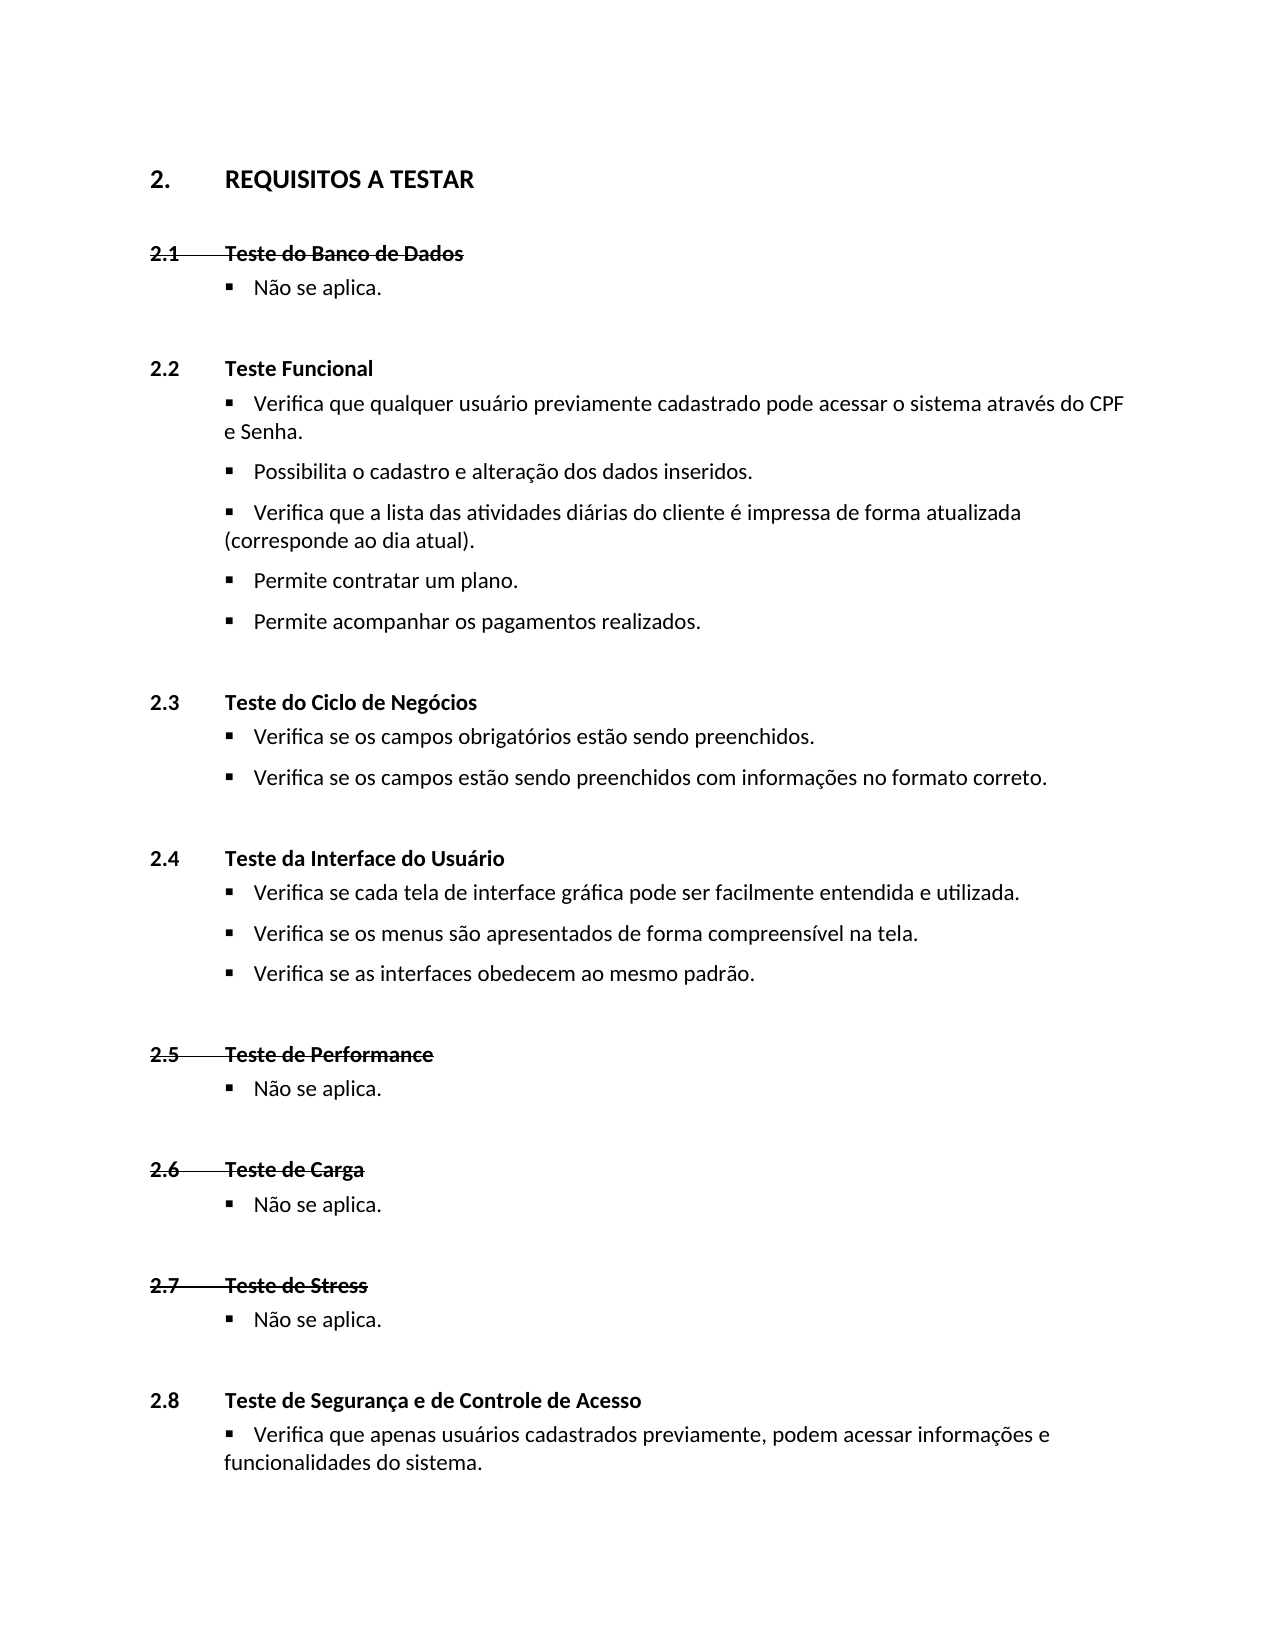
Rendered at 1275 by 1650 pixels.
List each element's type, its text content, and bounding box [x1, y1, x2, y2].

subtitle Teste do Banco de Dados [150, 239, 1125, 267]
list Verifica se cada tela de interface gráfica pode ser facilmente entendida e utilizada. [224, 878, 1125, 906]
list Verifica se os campos obrigatórios estão sendo preenchidos. [224, 722, 1125, 750]
list Verifica que a lista das atividades diárias do cliente é impressa de forma atualizada (corresponde ao dia atual). [224, 498, 1125, 554]
list Verifica se os campos estão sendo preenchidos com informações no formato correto. [224, 763, 1125, 791]
list Verifica que qualquer usuário previamente cadastrado pode acessar o sistema através do CPF e Senha. [224, 389, 1125, 445]
subtitle Teste de Stress [150, 1271, 1125, 1299]
subtitle Teste de Segurança e de Controle de Acesso [150, 1386, 1125, 1414]
list Não se aplica. [224, 1074, 1125, 1102]
list Não se aplica. [224, 1190, 1125, 1218]
subtitle Teste do Ciclo de Negócios [150, 688, 1125, 716]
subtitle Teste Funcional [150, 354, 1125, 383]
subtitle Teste da Interface do Usuário [150, 844, 1125, 872]
subtitle Teste de Carga [150, 1156, 1125, 1183]
list Não se aplica. [224, 1305, 1125, 1333]
list Permite contratar um plano. [224, 566, 1125, 594]
list Verifica se as interfaces obedecem ao mesmo padrão. [224, 959, 1125, 987]
list Verifica que apenas usuários cadastrados previamente, podem acessar informações e funcionalidades do sistema. [224, 1420, 1125, 1476]
subtitle REQUISITOS A TESTAR [150, 162, 1125, 196]
list Verifica se os menus são apresentados de forma compreensível na tela. [224, 919, 1125, 947]
list Não se aplica. [224, 273, 1125, 302]
subtitle Teste de Performance [150, 1040, 1125, 1068]
list Permite acompanhar os pagamentos realizados. [224, 607, 1125, 635]
list Possibilita o cadastro e alteração dos dados inseridos. [224, 457, 1125, 485]
